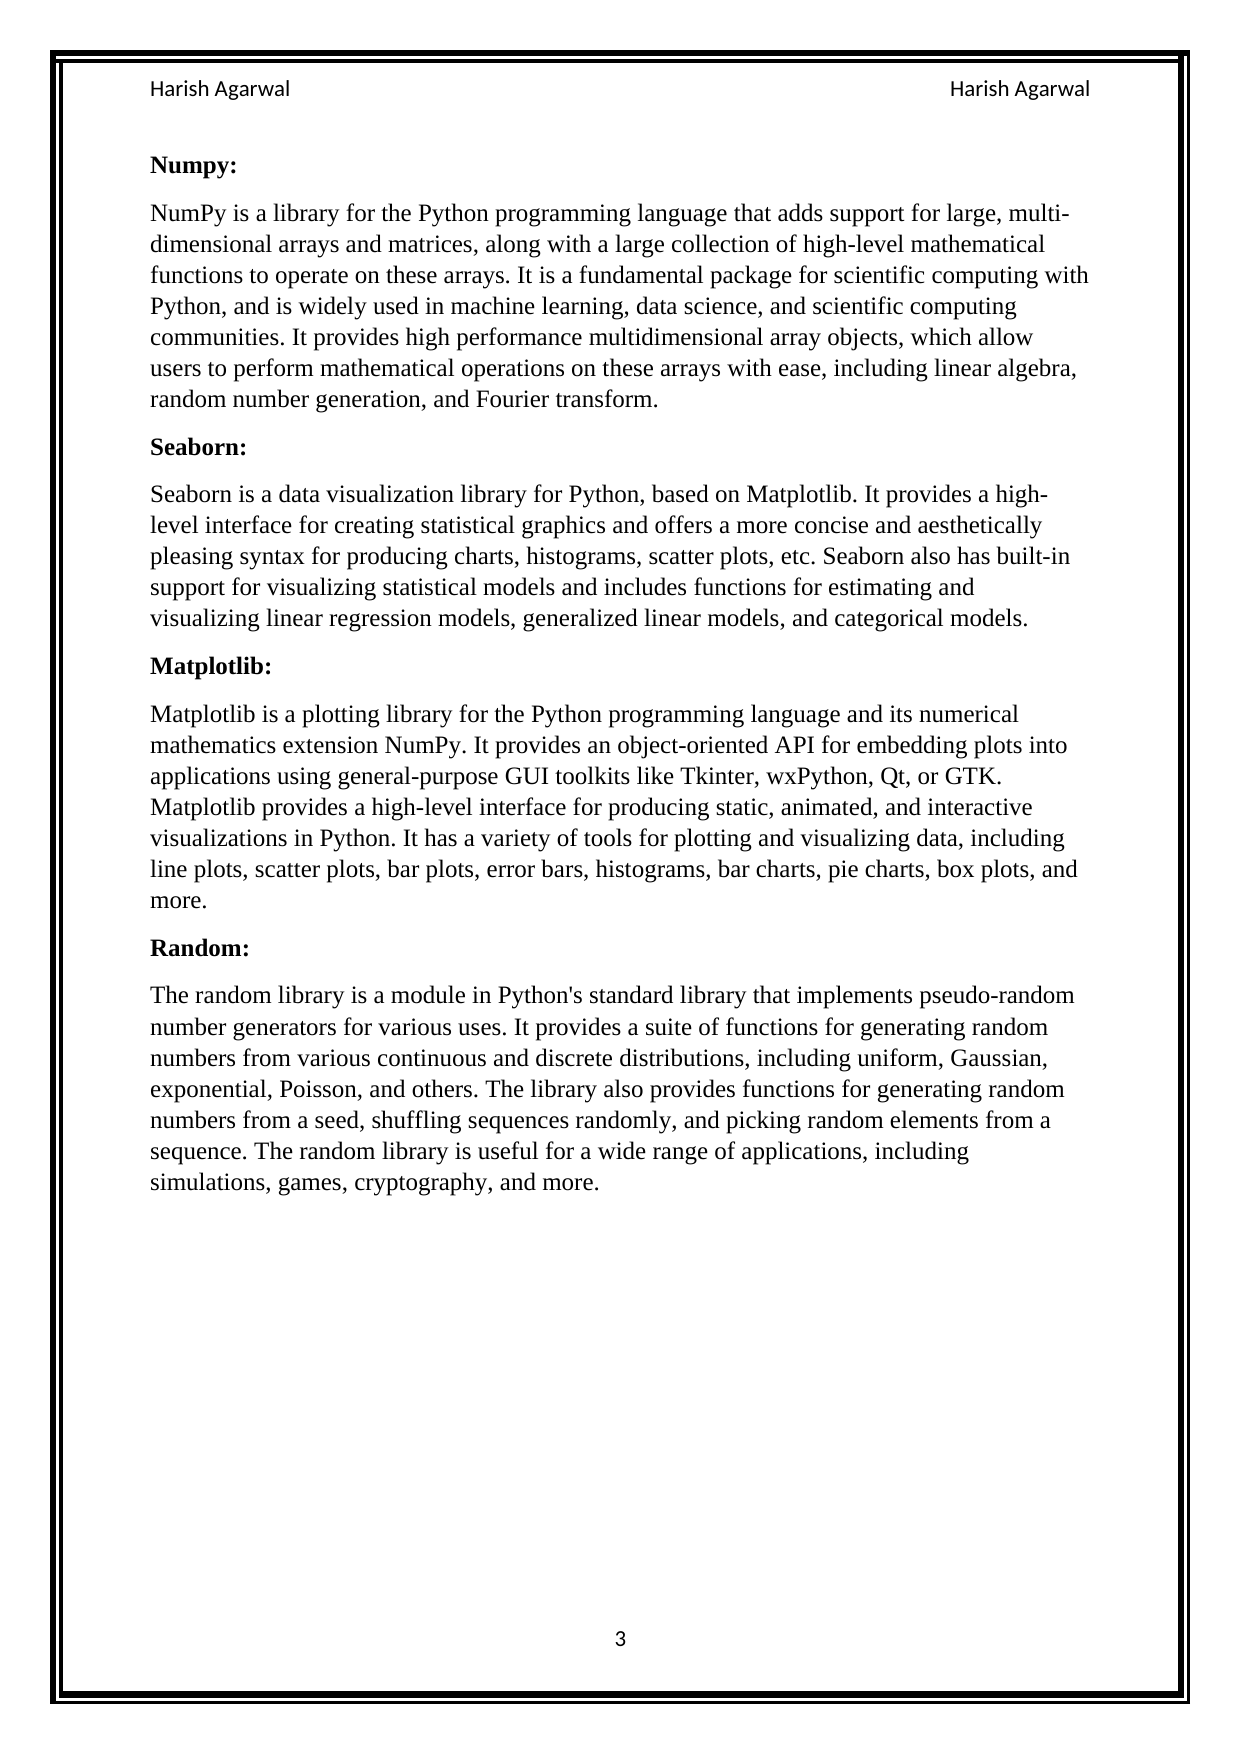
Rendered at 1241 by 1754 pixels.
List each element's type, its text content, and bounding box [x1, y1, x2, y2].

text The random library is a module in Python's standard library that implements pseudo-random number generators for various uses. It provides a suite of functions for generating random numbers from various continuous and discrete distributions, including uniform, Gaussian, exponential, Poisson, and others. The library also provides functions for generating random numbers from a seed, shuffling sequences randomly, and picking random elements from a sequence. The random library is useful for a wide range of applications, including simulations, games, cryptography, and more. [150, 981, 1090, 1196]
text Seaborn is a data visualization library for Python, based on Matplotlib. It provides a high-level interface for creating statistical graphics and offers a more concise and aesthetically pleasing syntax for producing charts, histograms, scatter plots, etc. Seaborn also has built-in support for visualizing statistical models and includes functions for estimating and visualizing linear regression models, generalized linear models, and categorical models. [150, 479, 1090, 632]
text Seaborn: [150, 432, 1090, 460]
text Random: [150, 933, 1090, 962]
text NumPy is a library for the Python programming language that adds support for large, multi-dimensional arrays and matrices, along with a large collection of high-level mathematical functions to operate on these arrays. It is a fundamental package for scientific computing with Python, and is widely used in machine learning, data science, and scientific computing communities. It provides high performance multidimensional array objects, which allow users to perform mathematical operations on these arrays with ease, including linear algebra, random number generation, and Fourier transform. [150, 198, 1090, 413]
text Matplotlib: [150, 651, 1090, 680]
text Matplotlib is a plotting library for the Python programming language and its numerical mathematics extension NumPy. It provides an object-oriented API for embedding plots into applications using general-purpose GUI toolkits like Tkinter, wxPython, Qt, or GTK. Matplotlib provides a high-level interface for producing static, animated, and interactive visualizations in Python. It has a variety of tools for plotting and visualizing data, including line plots, scatter plots, bar plots, error bars, histograms, bar charts, pie charts, box plots, and more. [150, 699, 1090, 914]
text Numpy: [150, 150, 1090, 179]
